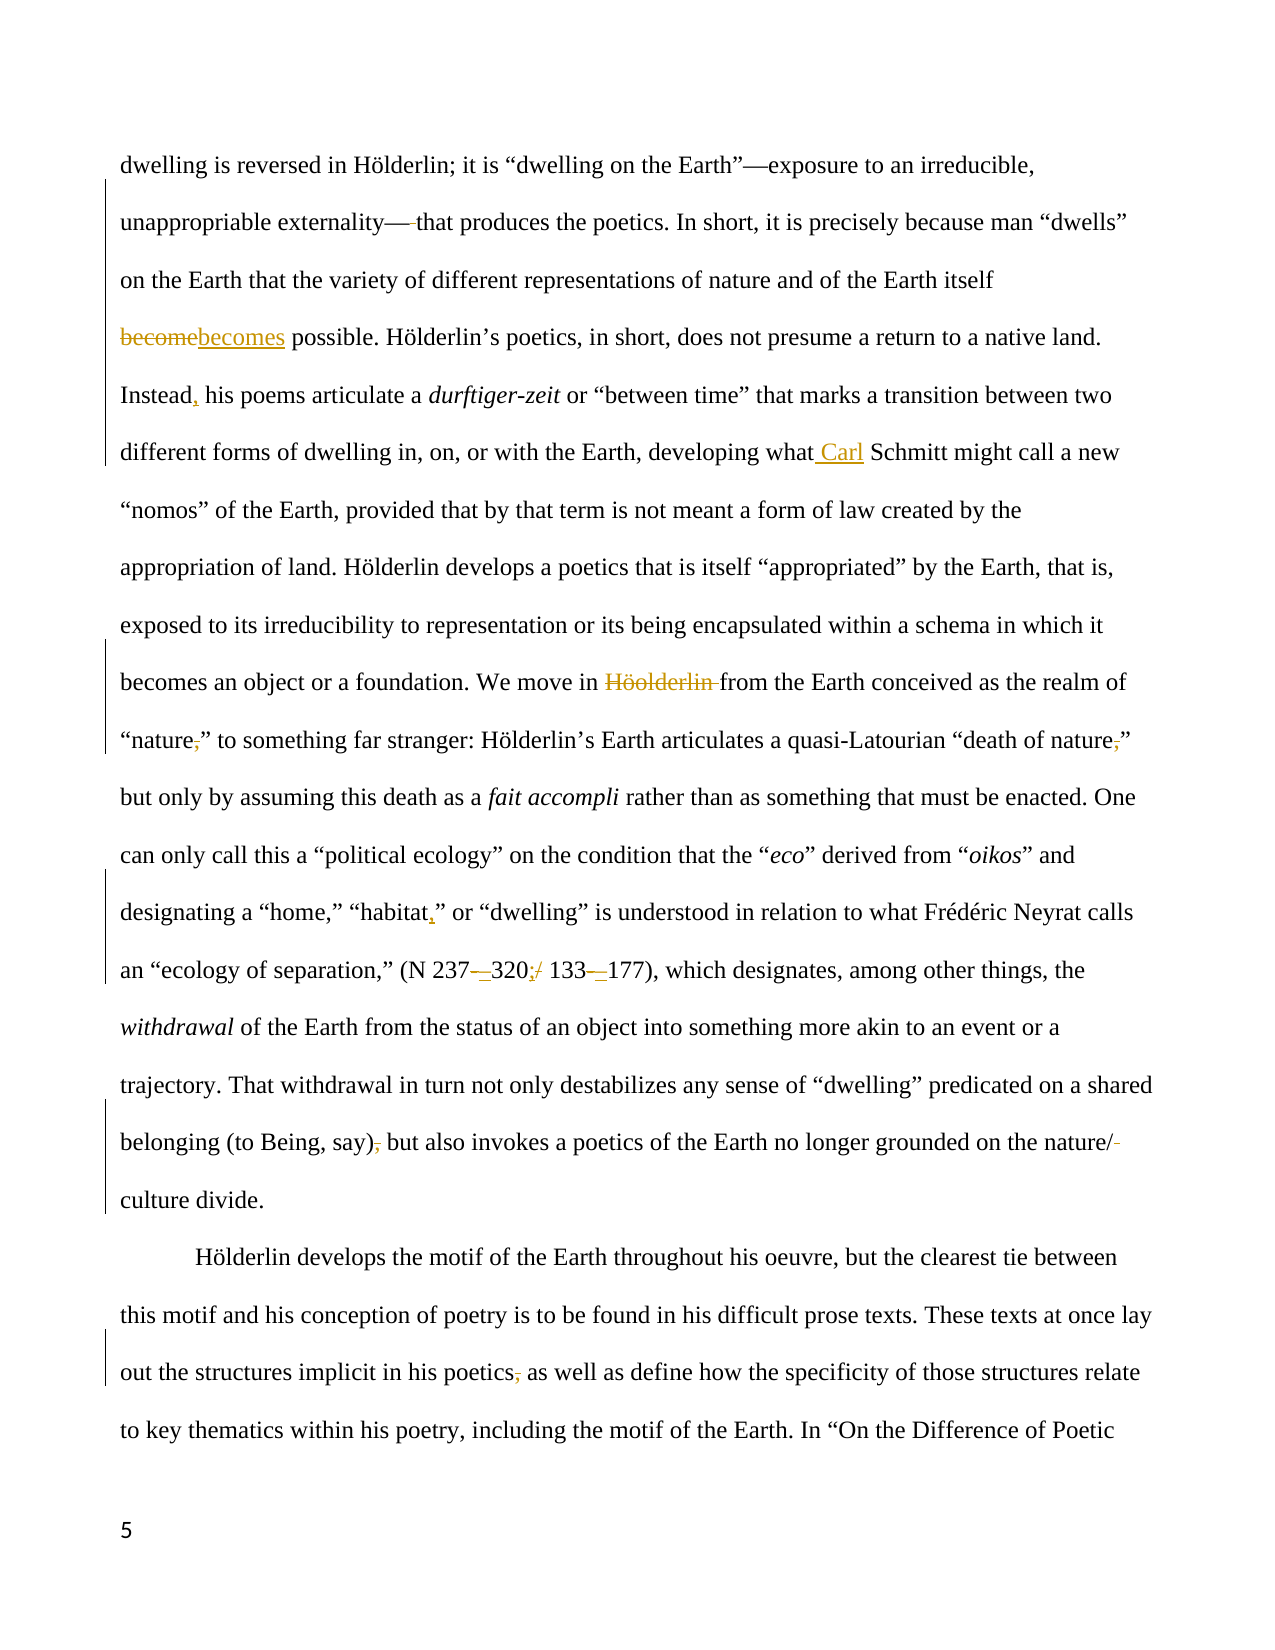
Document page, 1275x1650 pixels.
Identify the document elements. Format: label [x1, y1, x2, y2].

text [120, 1242, 1155, 1444]
text [120, 150, 1155, 1214]
